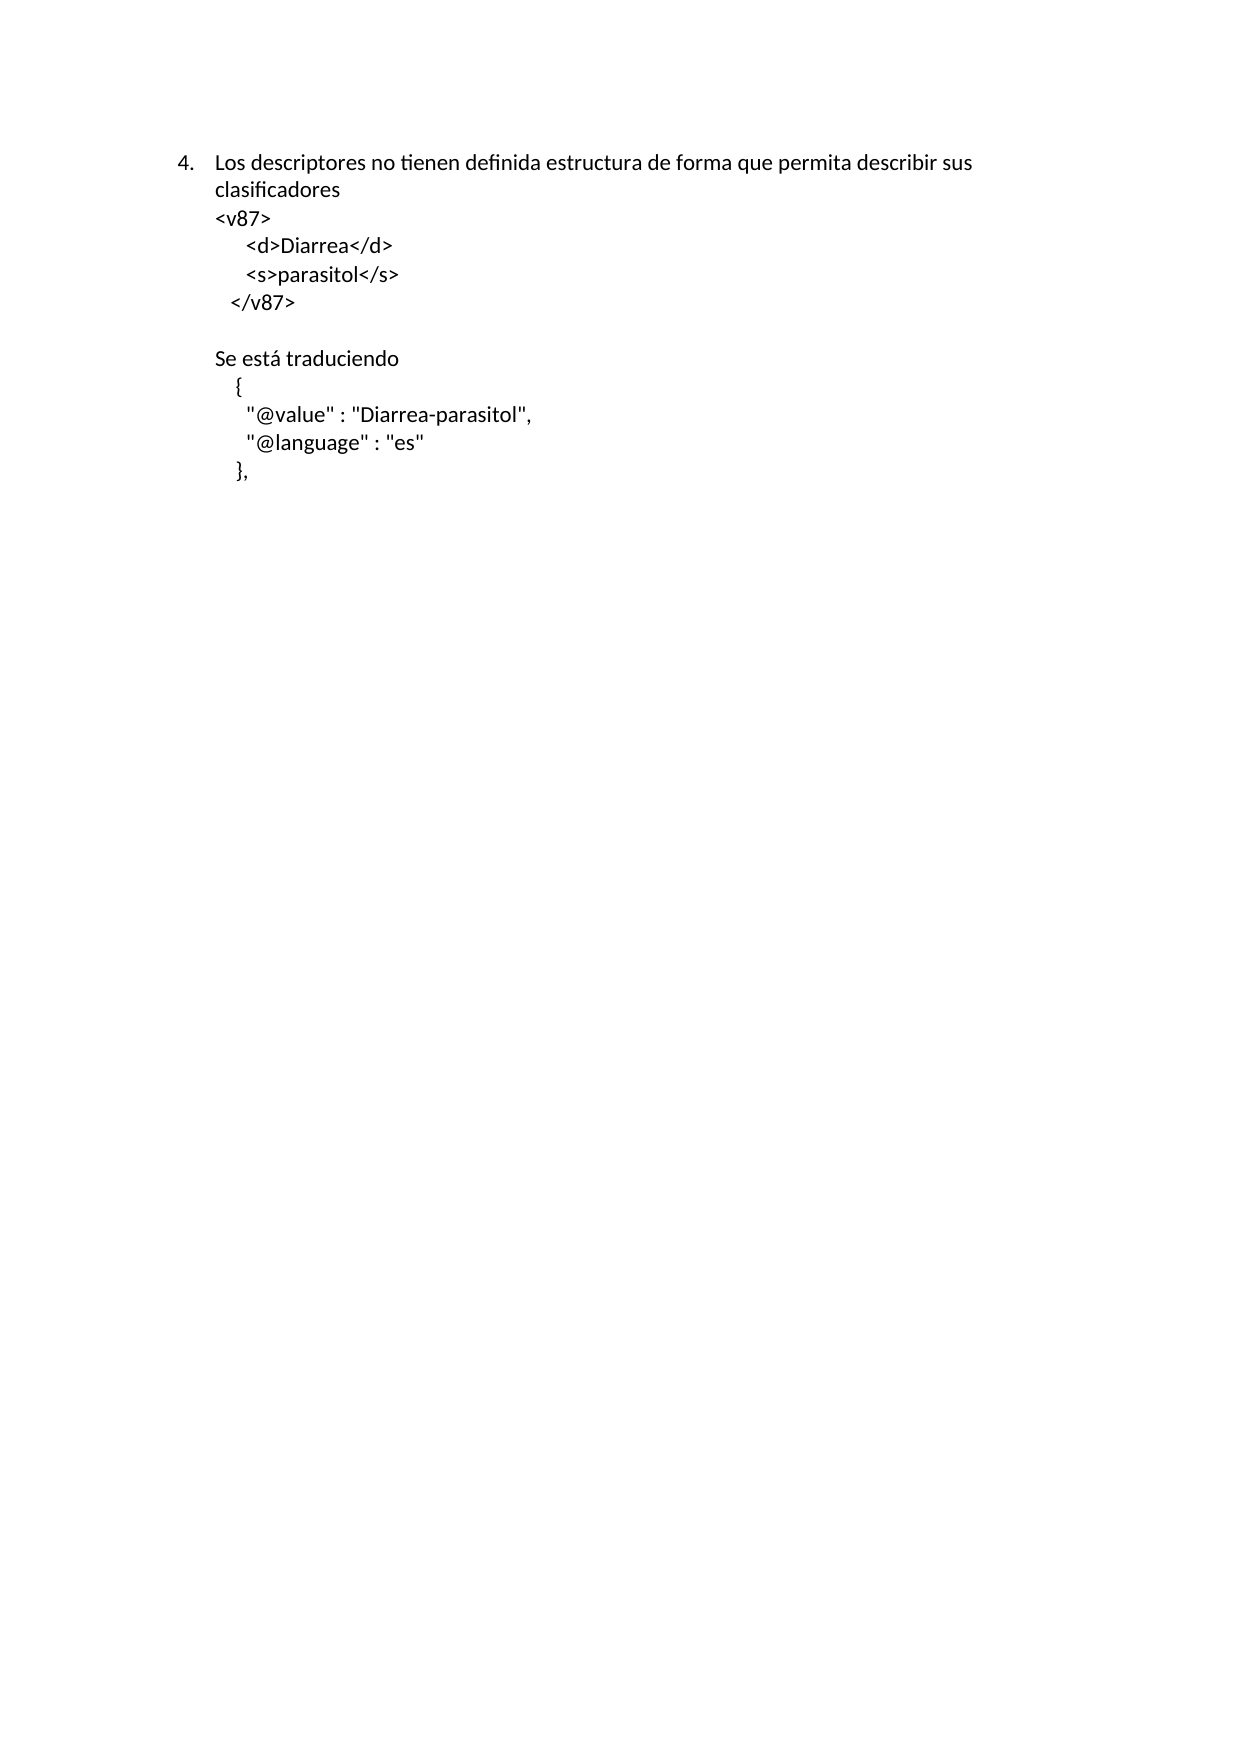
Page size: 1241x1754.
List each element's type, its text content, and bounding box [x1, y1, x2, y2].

list </v87> [215, 288, 1063, 316]
list "@language" : "es" [215, 428, 1063, 456]
list <s>parasitol</s> [215, 260, 1063, 288]
list }, [215, 456, 1063, 484]
list "@value" : "Diarrea-parasitol", [215, 400, 1063, 428]
list Los descriptores no tienen definida estructura de forma que permita describir sus clasificadores [177, 148, 1063, 204]
list { [215, 372, 1063, 400]
list <d>Diarrea</d> [215, 232, 1063, 260]
list Se está traduciendo [215, 344, 1063, 372]
list <v87> [215, 204, 1063, 232]
